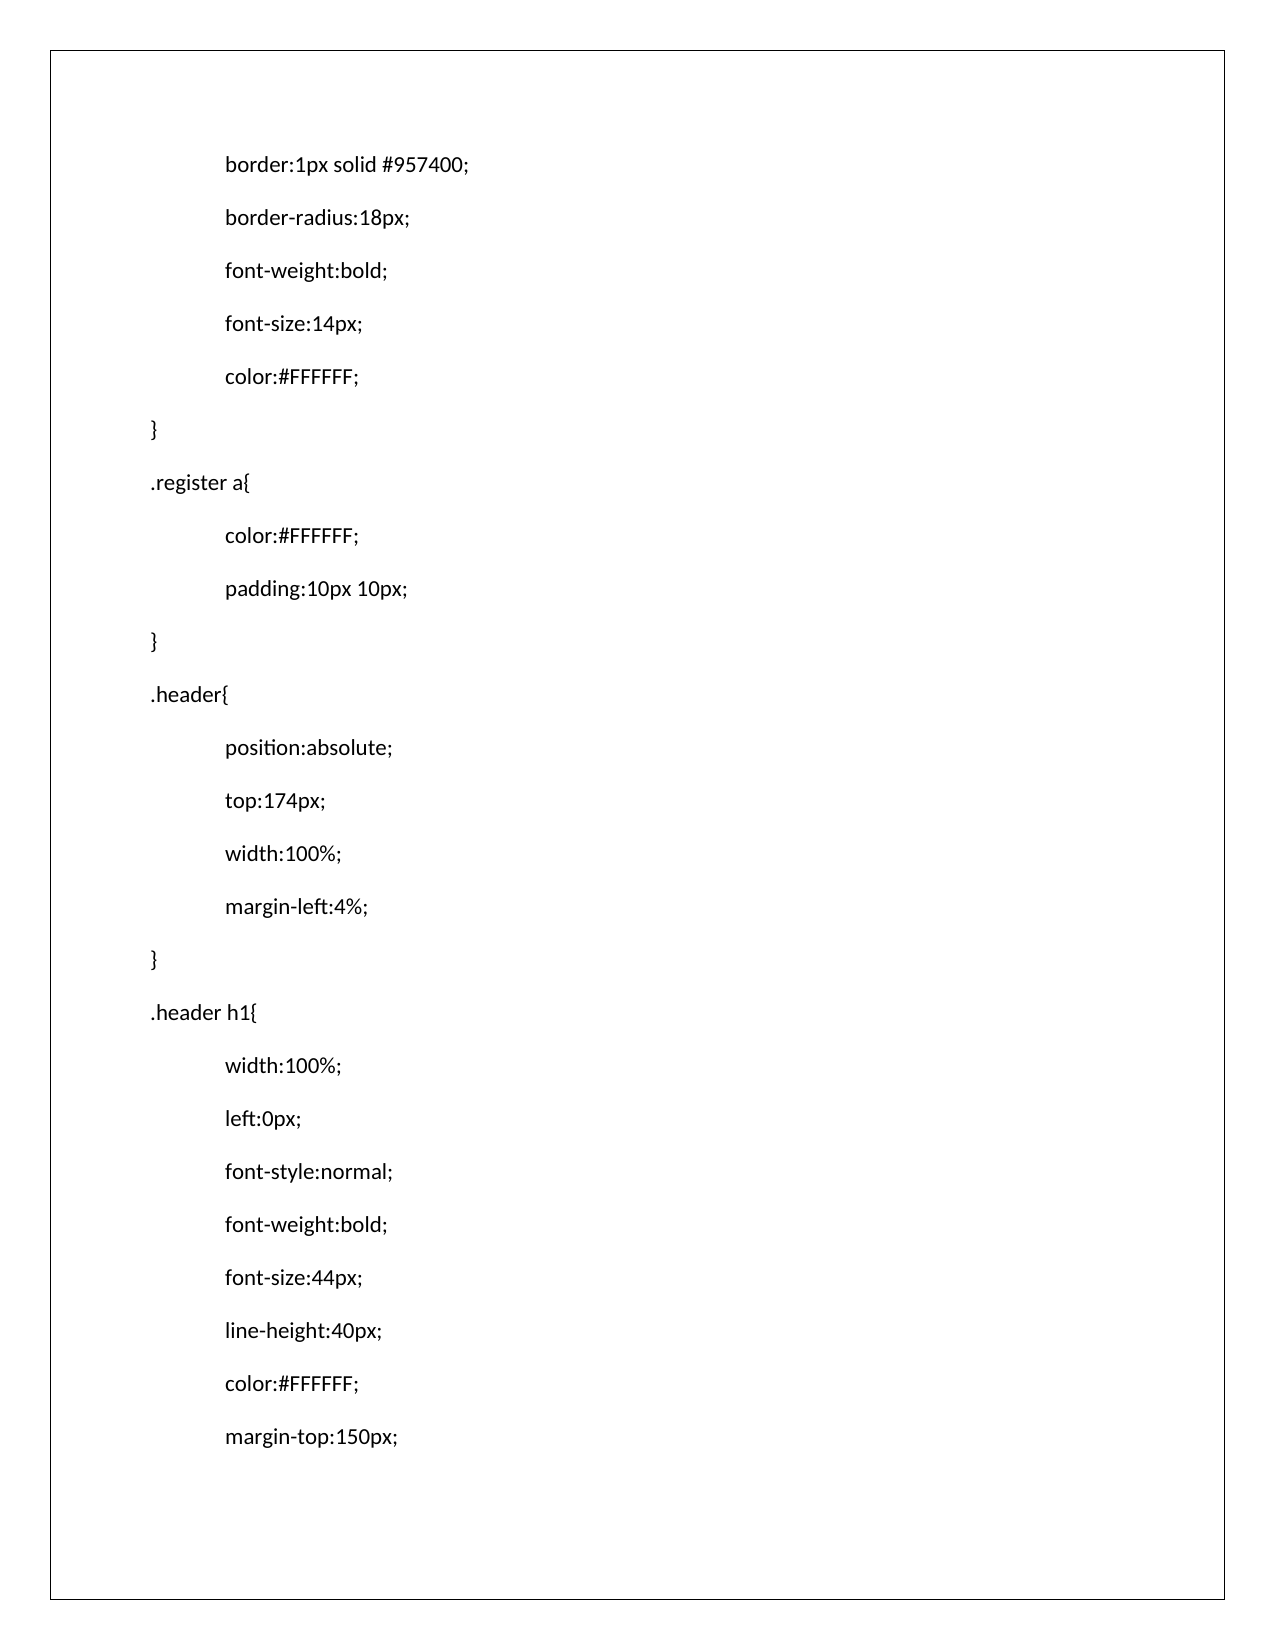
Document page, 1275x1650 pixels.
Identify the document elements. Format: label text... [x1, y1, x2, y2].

text font-style:normal; [150, 1157, 1125, 1185]
text width:100%; [150, 1051, 1125, 1079]
text .header{ [150, 680, 1125, 708]
text left:0px; [150, 1104, 1125, 1132]
text padding:10px 10px; [150, 574, 1125, 602]
text .register a{ [150, 468, 1125, 496]
text color:#FFFFFF; [150, 362, 1125, 390]
text font-size:14px; [150, 309, 1125, 337]
text margin-left:4%; [150, 892, 1125, 920]
text font-weight:bold; [150, 256, 1125, 284]
text border:1px solid #957400; [150, 150, 1125, 178]
text line-height:40px; [150, 1316, 1125, 1344]
text color:#FFFFFF; [150, 521, 1125, 549]
text font-size:44px; [150, 1263, 1125, 1291]
text } [150, 627, 1125, 655]
text font-weight:bold; [150, 1210, 1125, 1238]
text margin-top:150px; [150, 1422, 1125, 1451]
text position:absolute; [150, 733, 1125, 761]
text } [150, 945, 1125, 973]
text top:174px; [150, 786, 1125, 814]
text color:#FFFFFF; [150, 1369, 1125, 1397]
text width:100%; [150, 839, 1125, 867]
text border-radius:18px; [150, 203, 1125, 231]
text .header h1{ [150, 998, 1125, 1026]
text } [150, 415, 1125, 443]
